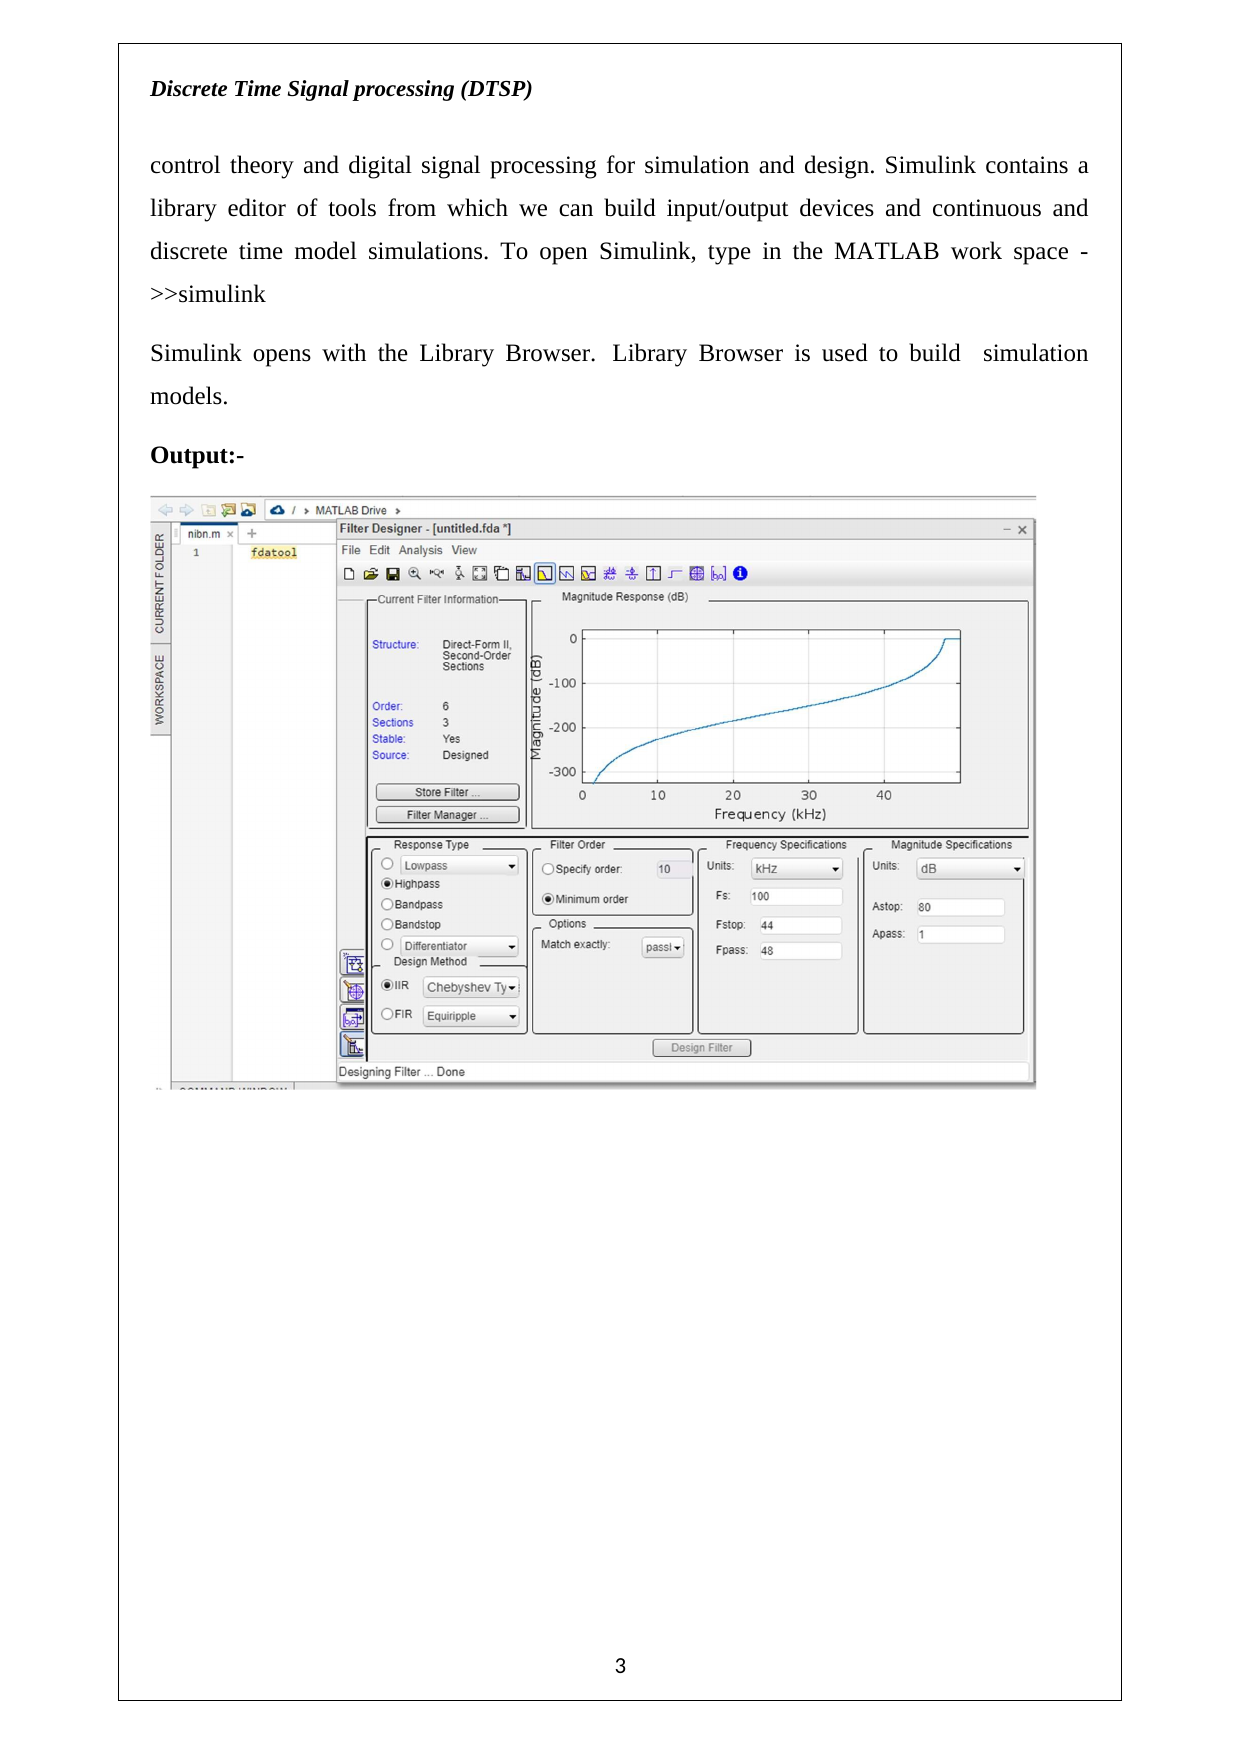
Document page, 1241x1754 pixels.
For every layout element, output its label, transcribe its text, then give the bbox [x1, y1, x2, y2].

text Simulink opens with the Library Browser. Library Browser is used to build simulation models. [150, 338, 1090, 410]
picture [150, 495, 1037, 1090]
text Output:- [150, 440, 1090, 469]
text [150, 150, 1090, 308]
